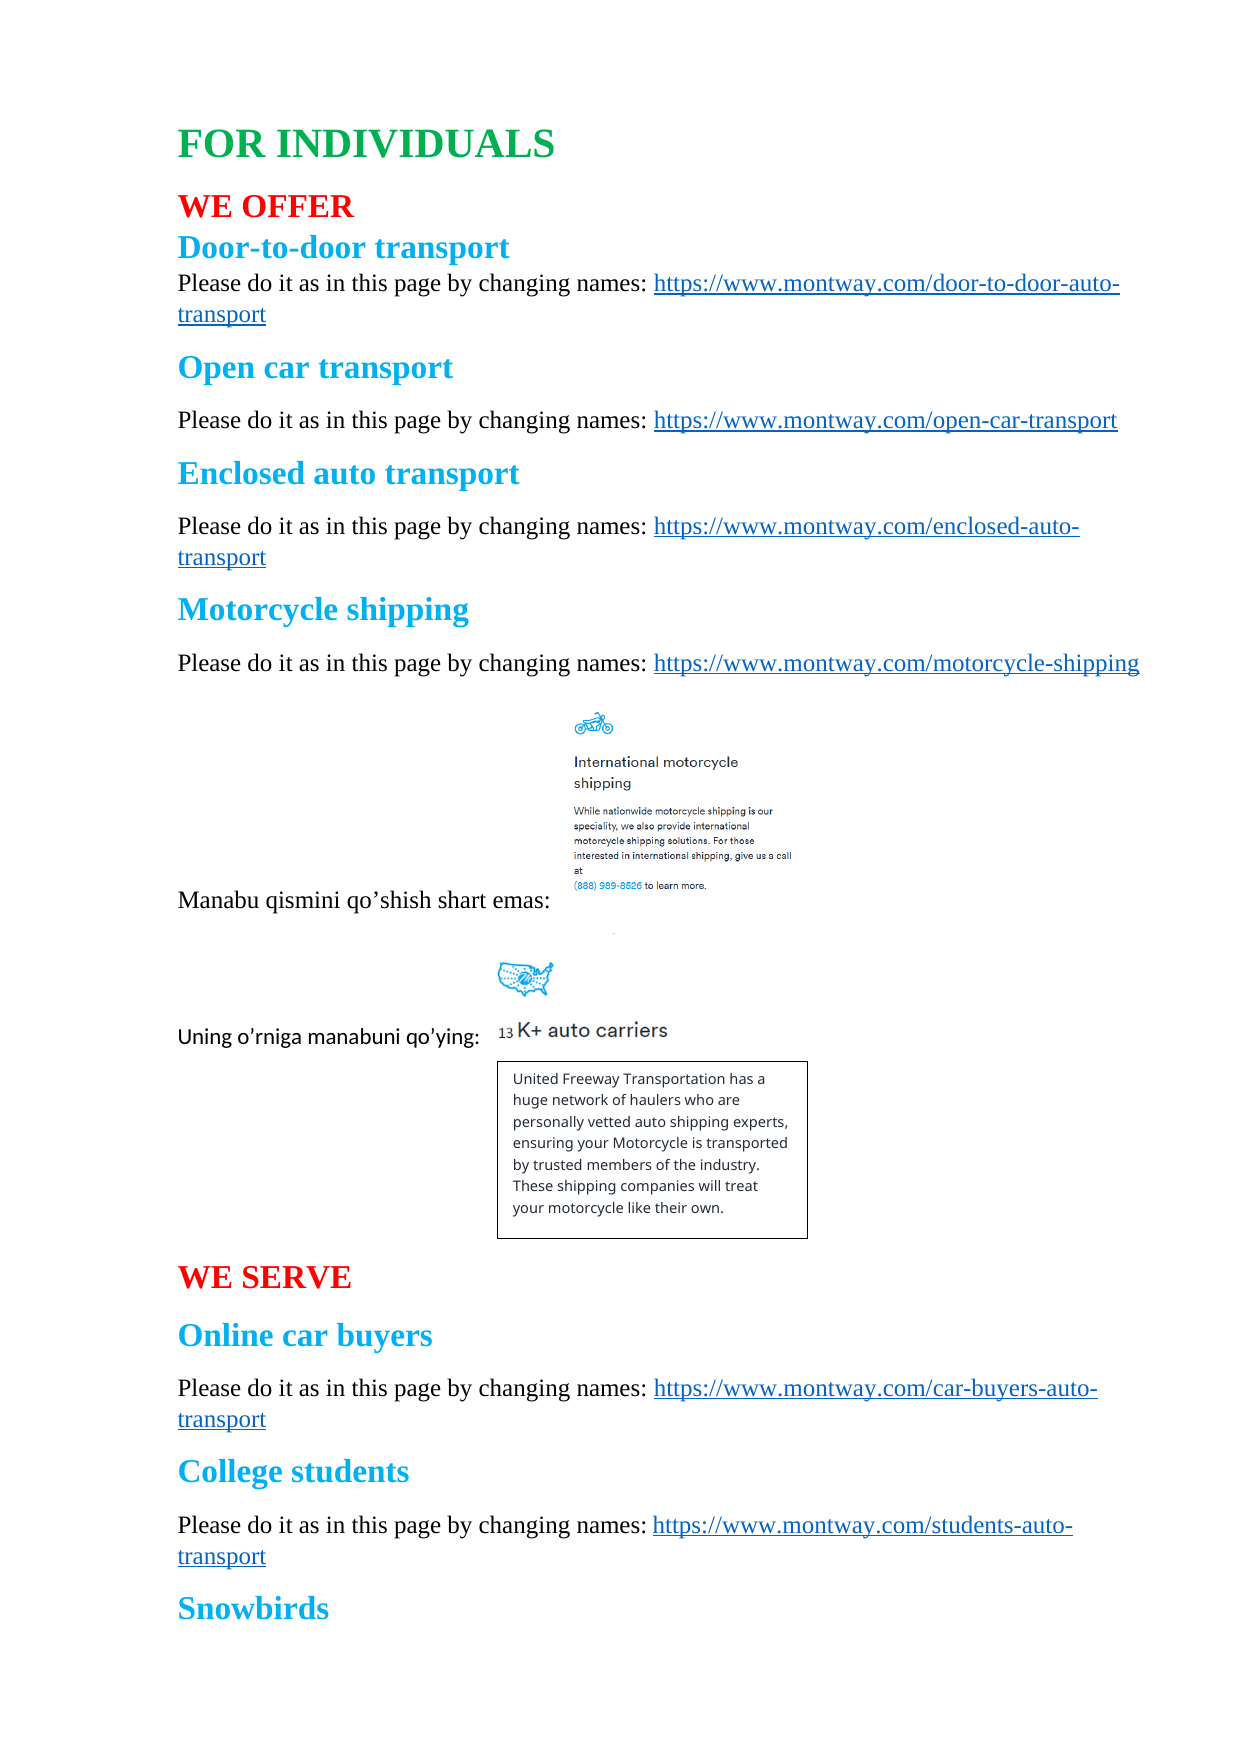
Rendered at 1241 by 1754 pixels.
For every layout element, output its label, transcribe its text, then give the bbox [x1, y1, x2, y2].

text College students [177, 1452, 1152, 1490]
picture [556, 695, 797, 909]
text Manabu qismini qo’shish shart emas: [177, 695, 1152, 914]
text WE SERVE [177, 1257, 1152, 1295]
text Snowbirds [177, 1588, 1152, 1627]
text FOR INDIVIDUALS [177, 118, 1152, 166]
text Please do it as in this page by changing names: https://www.montway.com/car-buyers-auto-transport [177, 1373, 1152, 1433]
text Enclosed auto transport [177, 453, 1152, 491]
text Motorcycle shipping [177, 590, 1152, 628]
text Please do it as in this page by changing names: https://www.montway.com/motorcycle-shipping [177, 648, 1152, 676]
text WE OFFER Door-to-door transport Please do it as in this page by changing names: https://www.montway.com/door-to-door-auto-transport [177, 186, 1152, 328]
text Open car transport [177, 347, 1152, 386]
text Please do it as in this page by changing names: https://www.montway.com/enclosed-auto-transport [177, 511, 1152, 571]
picture [485, 933, 713, 1045]
text Please do it as in this page by changing names: https://www.montway.com/open-car-transport [177, 405, 1152, 434]
text Online car buyers [177, 1315, 1152, 1353]
text Uning o’rniga manabuni qo’ying: [177, 933, 1152, 1051]
text Please do it as in this page by changing names: https://www.montway.com/students-auto-transport [177, 1510, 1152, 1569]
